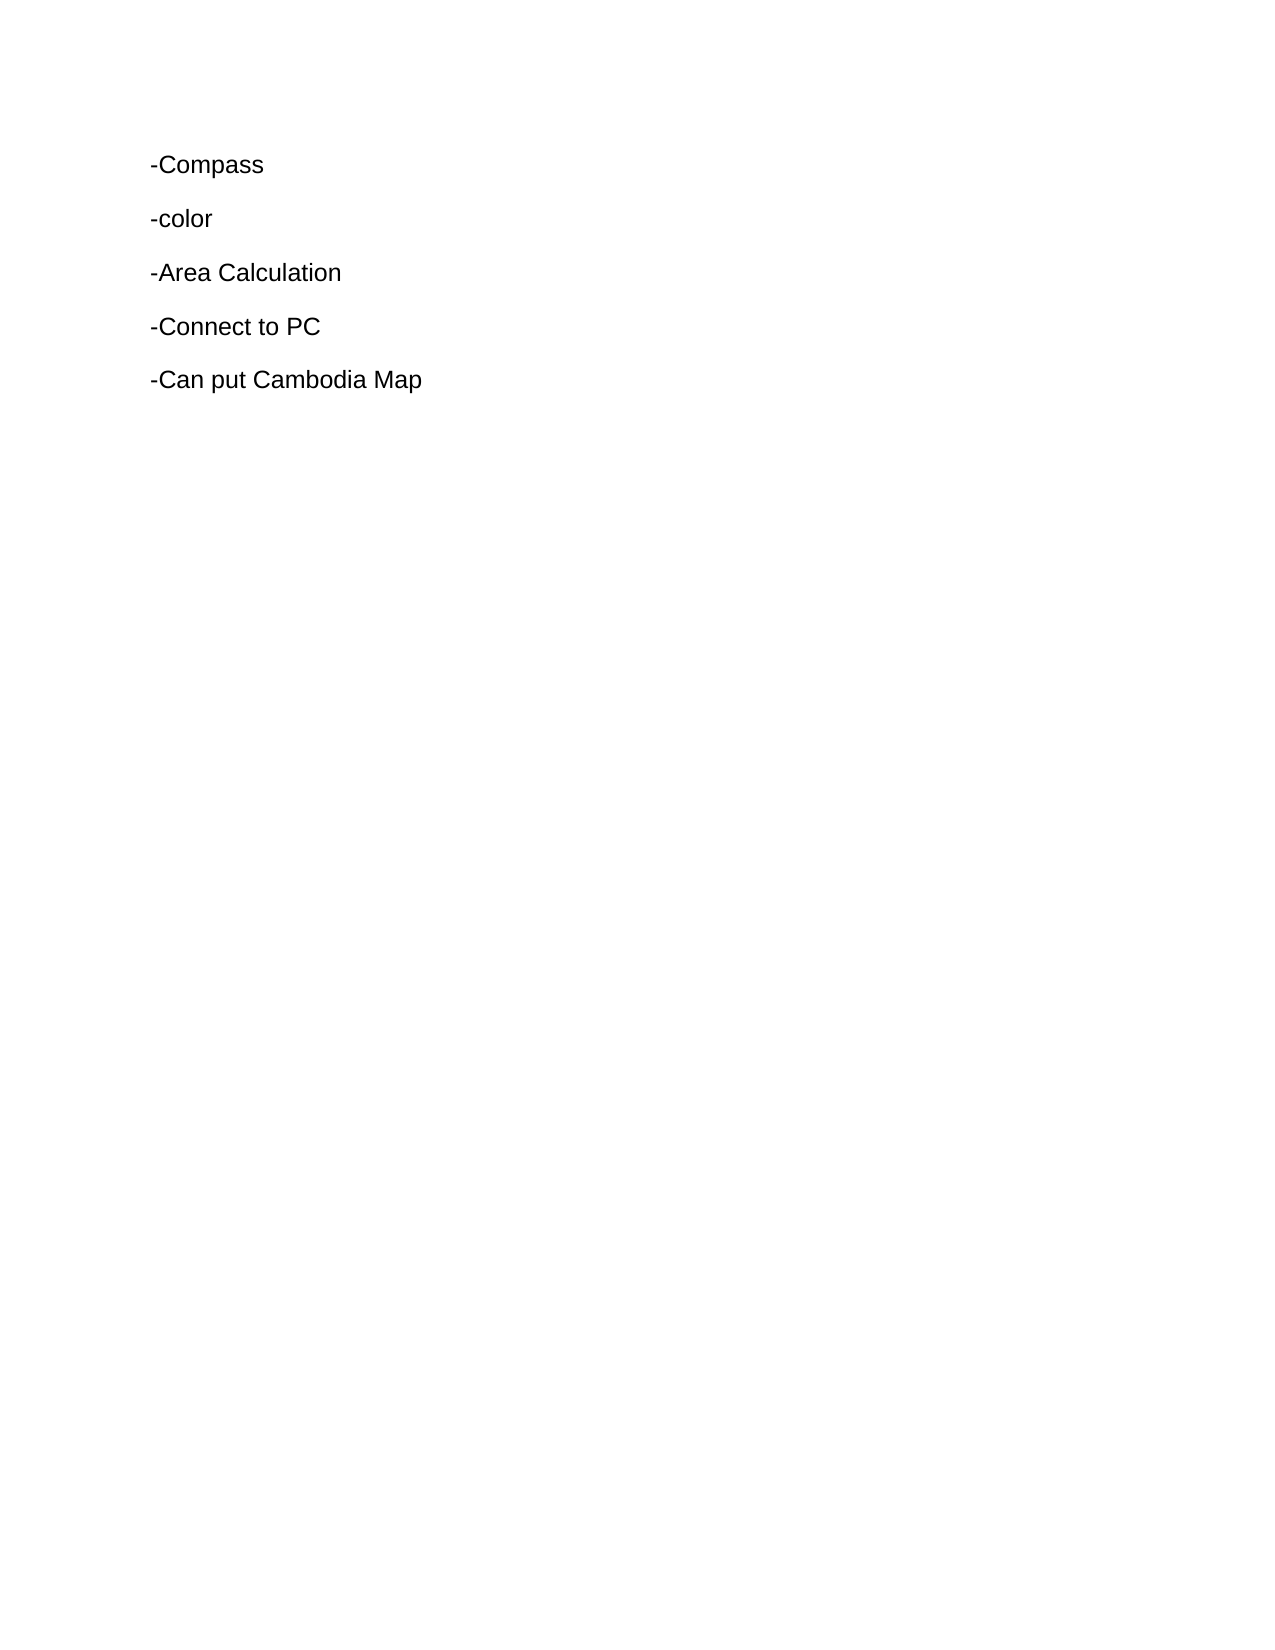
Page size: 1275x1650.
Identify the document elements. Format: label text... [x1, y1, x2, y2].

text -Compass [150, 150, 1125, 179]
text -Connect to PC [150, 312, 1125, 340]
text -Area Calculation [150, 258, 1125, 286]
text -color [150, 204, 1125, 233]
text -Can put Cambodia Map [150, 365, 1125, 394]
